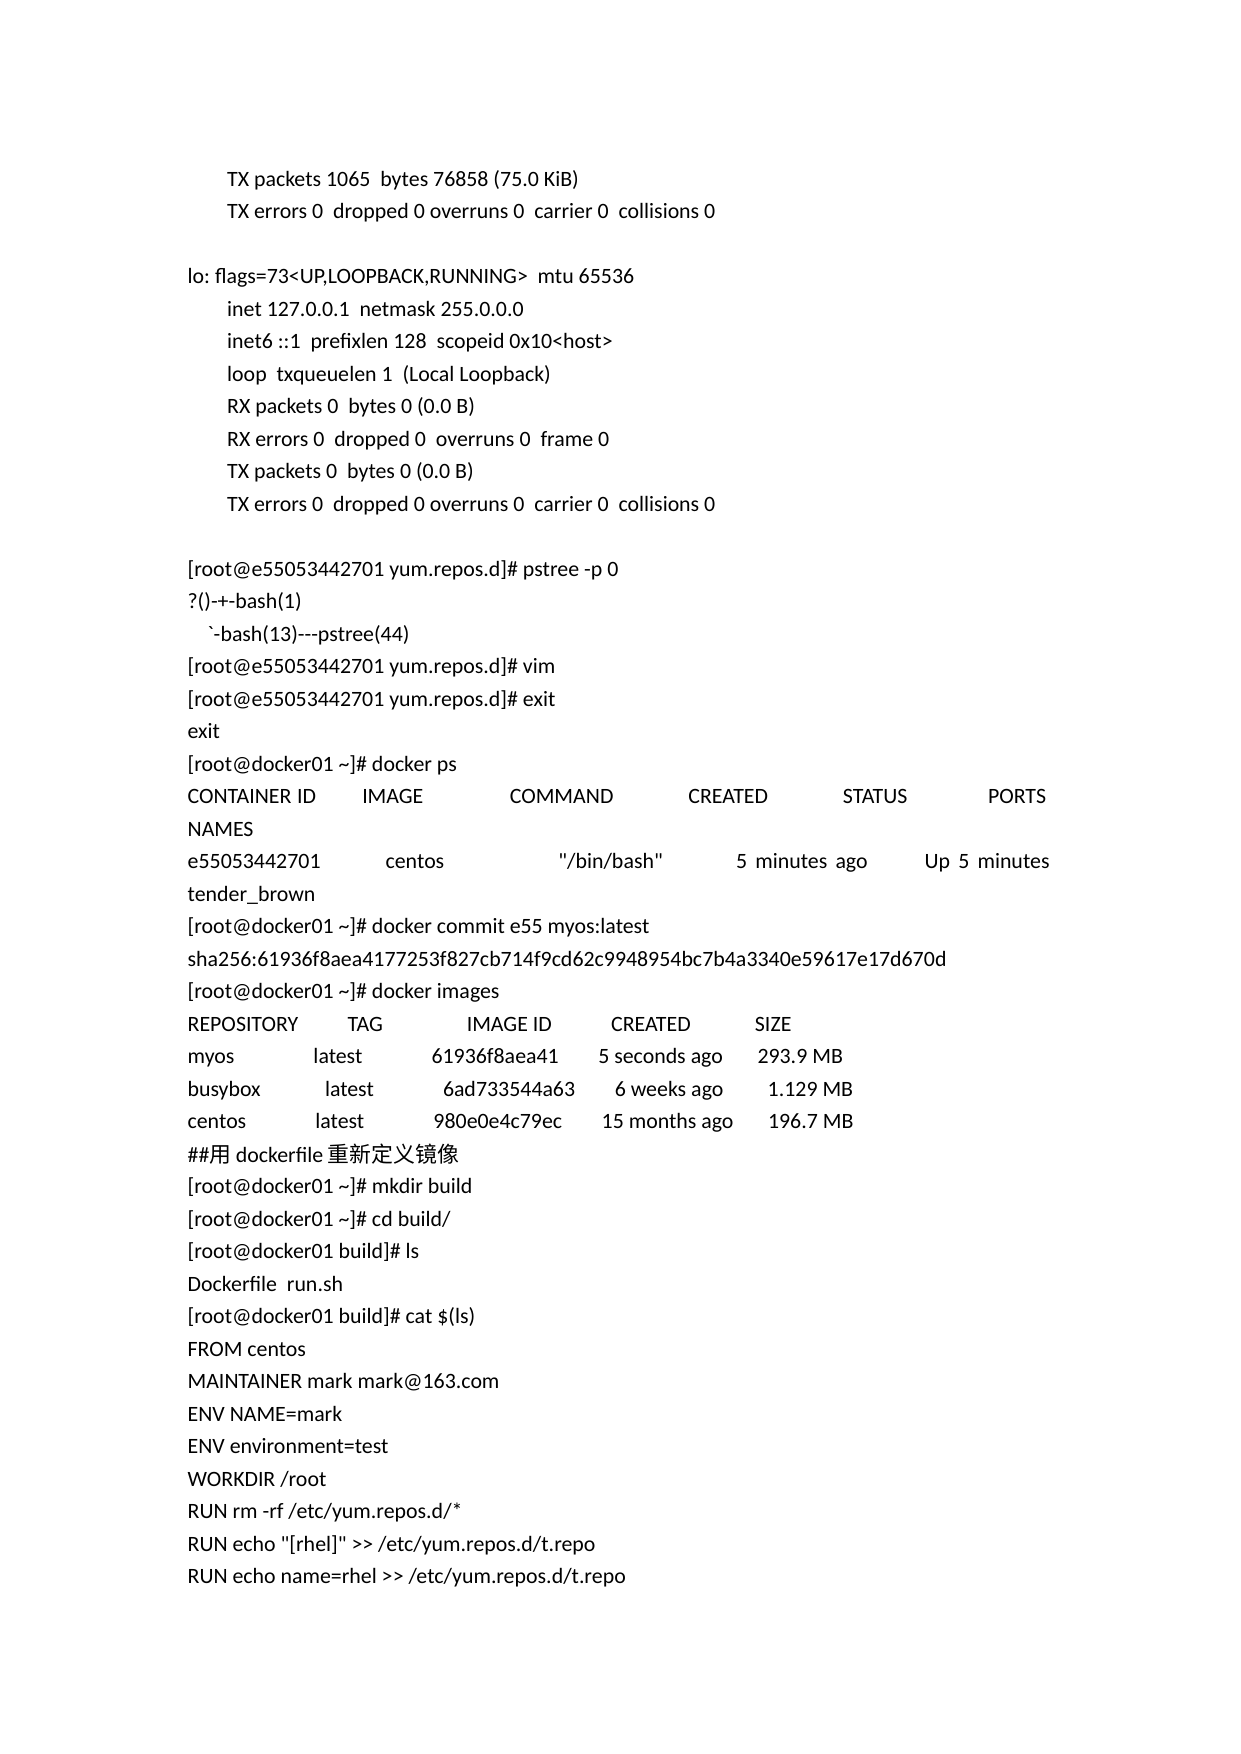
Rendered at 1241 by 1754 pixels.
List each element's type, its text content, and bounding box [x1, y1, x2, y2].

text busybox latest 6ad733544a63 6 weeks ago 1.129 MB [187, 1072, 1053, 1104]
text TX packets 1065 bytes 76858 (75.0 KiB) [187, 162, 1053, 194]
text REPOSITORY TAG IMAGE ID CREATED SIZE [187, 1007, 1053, 1039]
text [root@e55053442701 yum.repos.d]# pstree -p 0 [187, 552, 1053, 584]
text Dockerfile run.sh [187, 1267, 1053, 1299]
text MAINTAINER mark mark@163.com [187, 1364, 1053, 1397]
text loop txqueuelen 1 (Local Loopback) [187, 357, 1053, 389]
text inet 127.0.0.1 netmask 255.0.0.0 [187, 292, 1053, 324]
text [root@docker01 build]# cat $(ls) [187, 1299, 1053, 1332]
text [root@docker01 ~]# docker commit e55 myos:latest [187, 909, 1053, 942]
text ENV environment=test [187, 1429, 1053, 1462]
text CONTAINER ID IMAGE COMMAND CREATED STATUS PORTS NAMES [187, 779, 1053, 844]
text inet6 ::1 prefixlen 128 scopeid 0x10<host> [187, 324, 1053, 357]
text [root@docker01 ~]# docker images [187, 974, 1053, 1007]
text [root@e55053442701 yum.repos.d]# exit [187, 682, 1053, 714]
text ENV NAME=mark [187, 1397, 1053, 1429]
text TX packets 0 bytes 0 (0.0 B) [187, 454, 1053, 487]
text RUN echo name=rhel >> /etc/yum.repos.d/t.repo [187, 1559, 1053, 1592]
text lo: flags=73<UP,LOOPBACK,RUNNING> mtu 65536 [187, 259, 1053, 292]
text [root@docker01 build]# ls [187, 1234, 1053, 1267]
text ?()-+-bash(1) [187, 584, 1053, 617]
text myos latest 61936f8aea41 5 seconds ago 293.9 MB [187, 1039, 1053, 1072]
text RUN rm -rf /etc/yum.repos.d/* [187, 1494, 1053, 1527]
text [root@docker01 ~]# cd build/ [187, 1202, 1053, 1234]
text sha256:61936f8aea4177253f827cb714f9cd62c9948954bc7b4a3340e59617e17d670d [187, 942, 1053, 974]
text RX packets 0 bytes 0 (0.0 B) [187, 389, 1053, 422]
text `-bash(13)---pstree(44) [187, 617, 1053, 649]
text ##用dockerfile重新定义镜像 [187, 1137, 1053, 1169]
text RUN echo "[rhel]" >> /etc/yum.repos.d/t.repo [187, 1527, 1053, 1559]
text TX errors 0 dropped 0 overruns 0 carrier 0 collisions 0 [187, 194, 1053, 227]
text [root@docker01 ~]# docker ps [187, 747, 1053, 779]
text TX errors 0 dropped 0 overruns 0 carrier 0 collisions 0 [187, 487, 1053, 519]
text exit [187, 714, 1053, 747]
text RX errors 0 dropped 0 overruns 0 frame 0 [187, 422, 1053, 454]
text e55053442701 centos "/bin/bash" 5 minutes ago Up 5 minutes tender_brown [187, 844, 1053, 909]
text FROM centos [187, 1332, 1053, 1364]
text WORKDIR /root [187, 1462, 1053, 1494]
text [root@e55053442701 yum.repos.d]# vim [187, 649, 1053, 682]
text centos latest 980e0e4c79ec 15 months ago 196.7 MB [187, 1104, 1053, 1137]
text [root@docker01 ~]# mkdir build [187, 1169, 1053, 1202]
